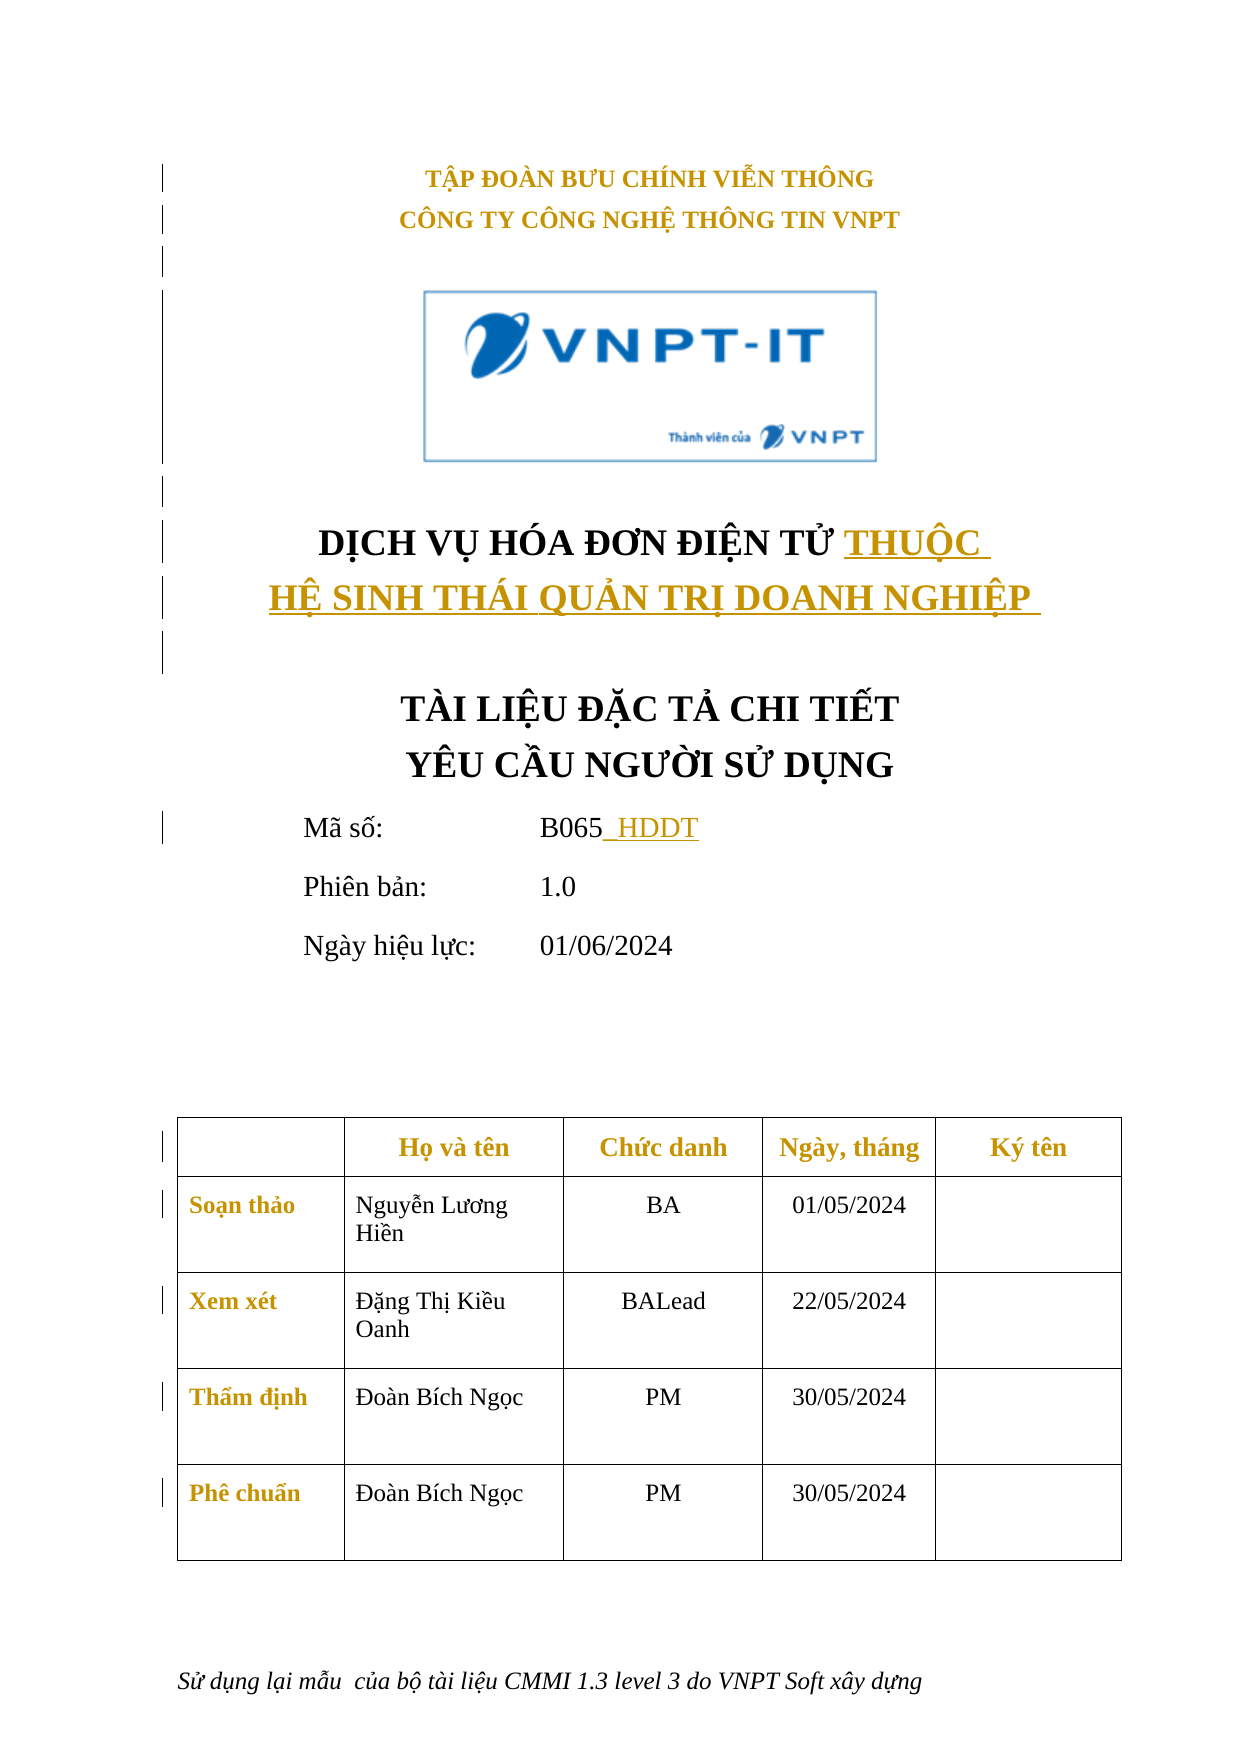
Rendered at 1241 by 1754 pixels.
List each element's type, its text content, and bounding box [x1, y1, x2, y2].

table_cell 22/05/2024 [763, 1273, 935, 1368]
picture [422, 289, 878, 464]
table_cell PM [564, 1369, 762, 1464]
table_header B065 [528, 798, 1074, 857]
table_cell Soạn thảo [178, 1177, 344, 1272]
table_cell BALead [564, 1273, 762, 1368]
table_header Ngày, tháng [763, 1118, 935, 1176]
table_cell PM [564, 1465, 762, 1560]
table_cell [936, 1273, 1121, 1368]
table_cell Đoàn Bích Ngọc [345, 1369, 563, 1464]
table_cell Đoàn Bích Ngọc [345, 1465, 563, 1560]
table_cell 01/05/2024 [763, 1177, 935, 1272]
table_cell Thẩm định [178, 1369, 344, 1464]
table_cell Đặng Thị Kiều Oanh [345, 1273, 563, 1368]
text DỊCH VỤ HÓA ĐƠN ĐIỆN TỬ [177, 520, 1122, 563]
text TÀI LIỆU ĐẶC TẢ CHI TIẾT [177, 687, 1122, 730]
table_header Chức danh [564, 1118, 762, 1176]
table_cell [936, 1177, 1121, 1272]
text CÔNG TY CÔNG NGHỆ THÔNG TIN VNPT [177, 205, 1122, 234]
table_cell Phiên bản: [292, 857, 528, 915]
table_header Mã số: [292, 798, 528, 857]
table_cell Phê chuẩn [178, 1465, 344, 1560]
table_header [178, 1118, 344, 1176]
table_header Họ và tên [345, 1118, 563, 1176]
table_cell 30/05/2024 [763, 1369, 935, 1464]
table_cell Ngày hiệu lực: [292, 915, 528, 974]
table_header Ký tên [936, 1118, 1121, 1176]
table_cell 30/05/2024 [763, 1465, 935, 1560]
table_cell [936, 1465, 1121, 1560]
text YÊU CẦU NGƯỜI SỬ DỤNG [177, 742, 1122, 786]
text TẬP ĐOÀN BƯU CHÍNH VIỄN THÔNG [177, 164, 1122, 192]
table_cell Nguyễn Lương Hiền [345, 1177, 563, 1272]
table_cell 1.0 [528, 857, 1074, 915]
table_cell 01/06/2024 [528, 915, 1074, 974]
table_cell BA [564, 1177, 762, 1272]
table_cell Xem xét [178, 1273, 344, 1368]
table_cell [936, 1369, 1121, 1464]
